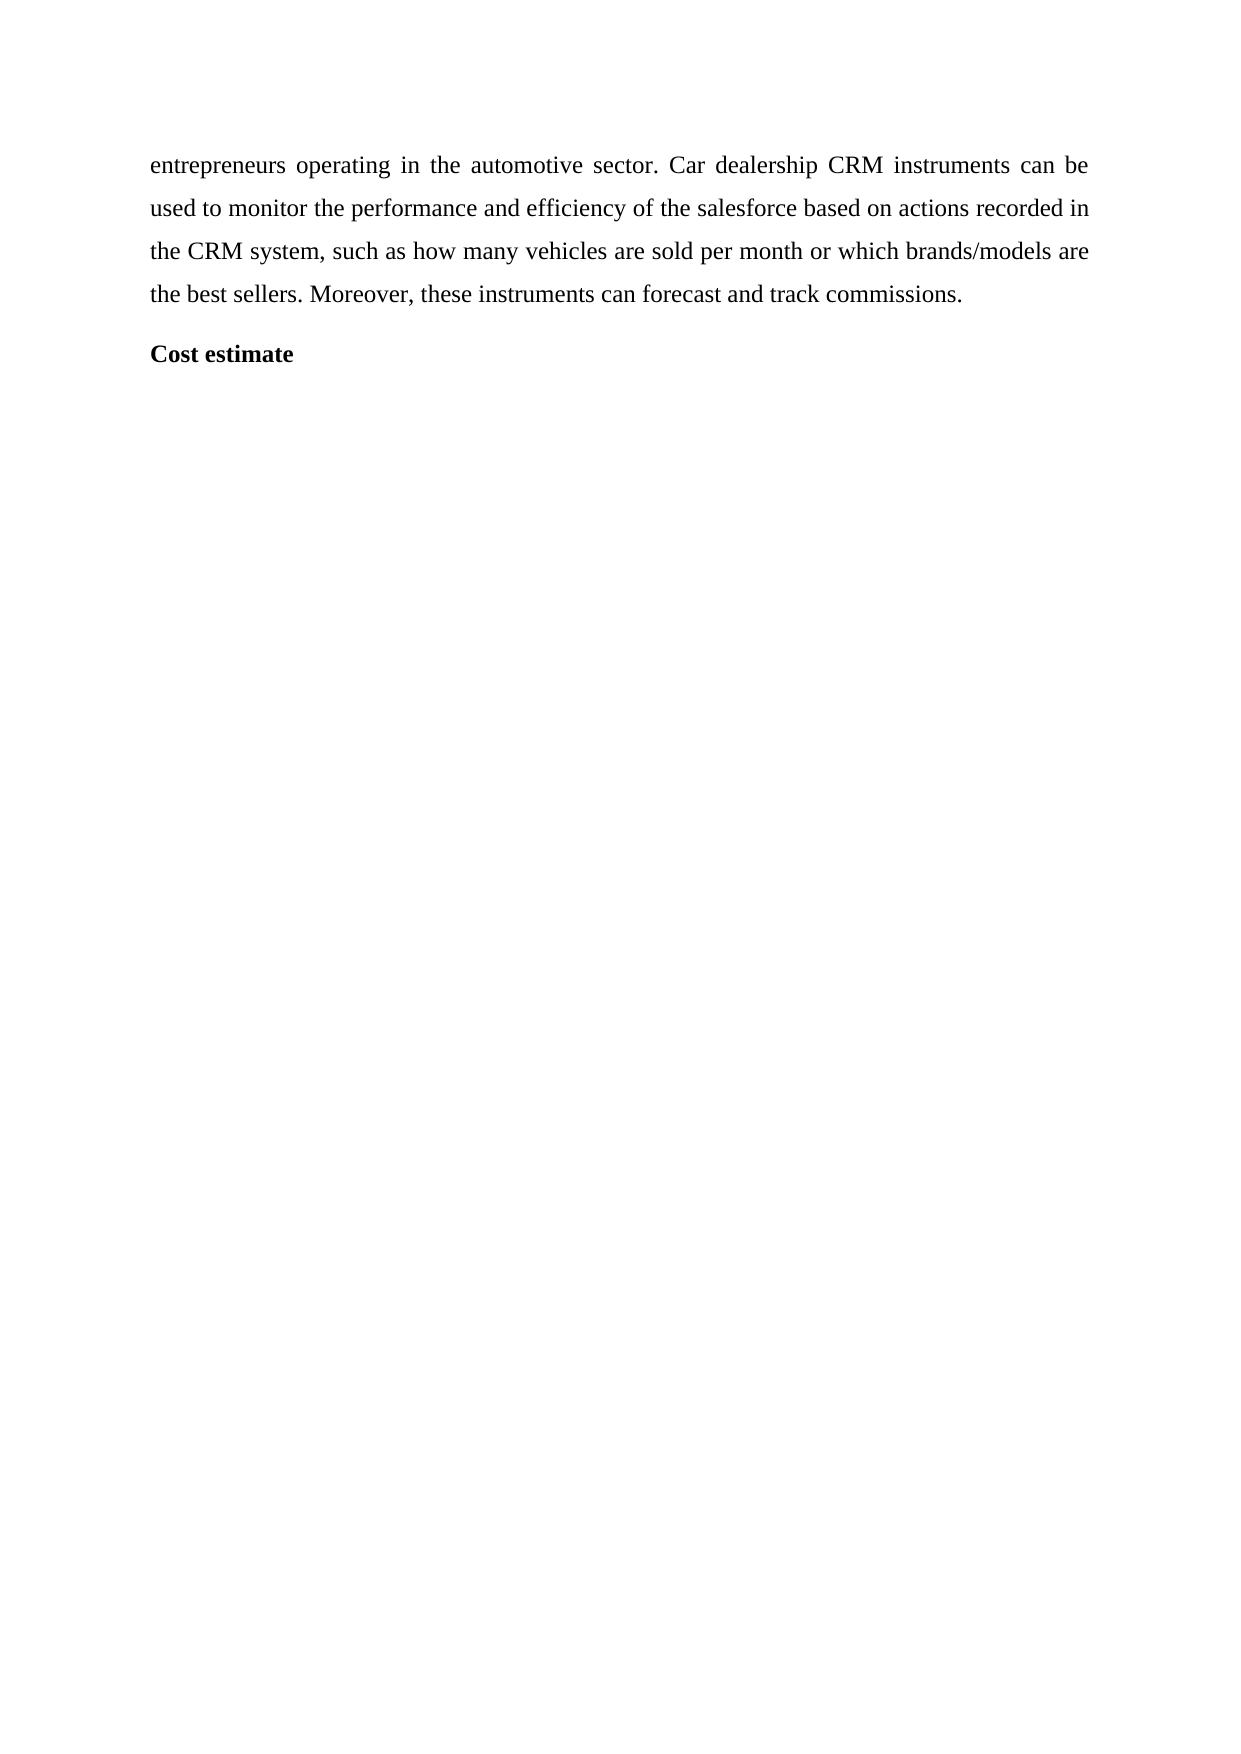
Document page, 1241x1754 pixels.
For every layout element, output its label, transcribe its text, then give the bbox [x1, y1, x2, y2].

subtitle Cost estimate [150, 339, 1090, 368]
